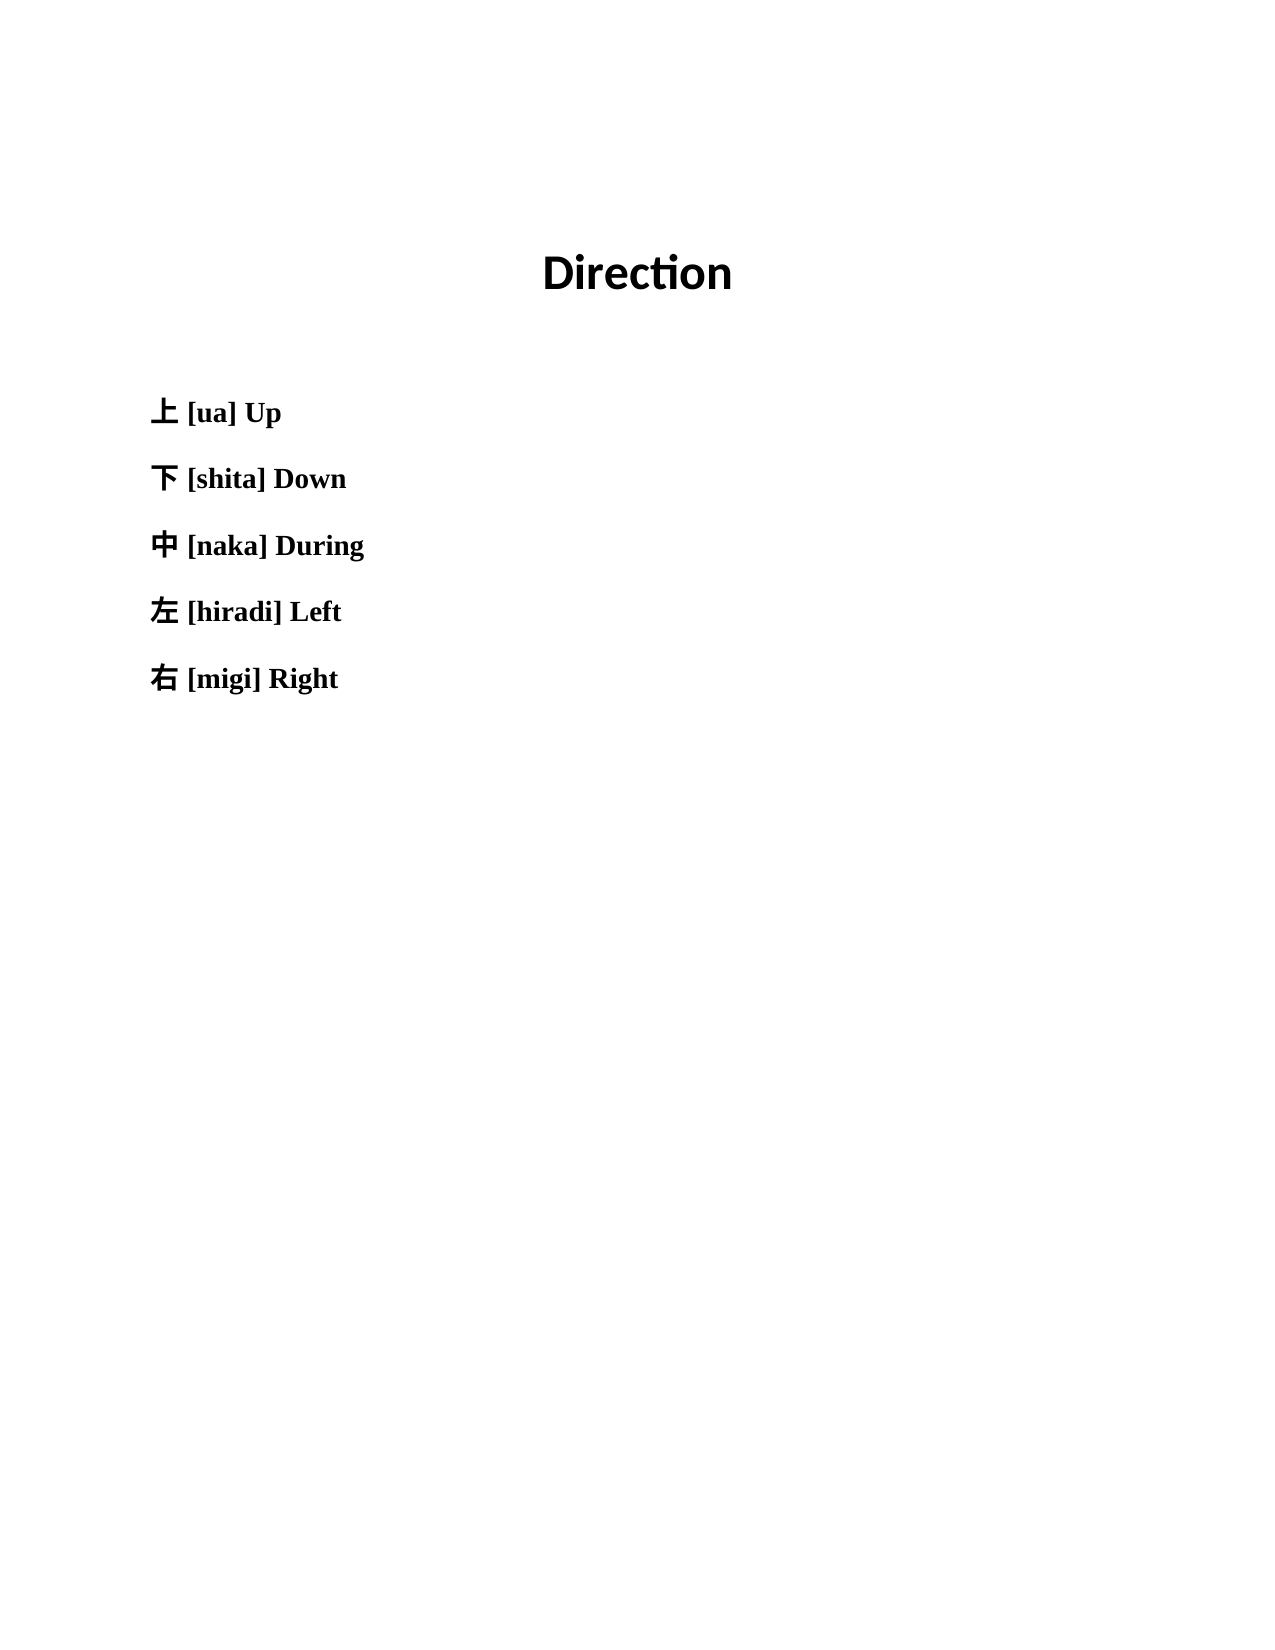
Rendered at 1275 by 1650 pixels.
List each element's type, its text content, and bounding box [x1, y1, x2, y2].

text 左 [hiradi] Left [150, 591, 1125, 630]
text 下 [shita] Down [187, 458, 1125, 497]
text 中 [naka] During [187, 524, 1125, 564]
text 右 [migi] Right [150, 657, 1125, 697]
text Direction [150, 241, 1125, 302]
text 上 [ua] Up [150, 391, 1125, 431]
